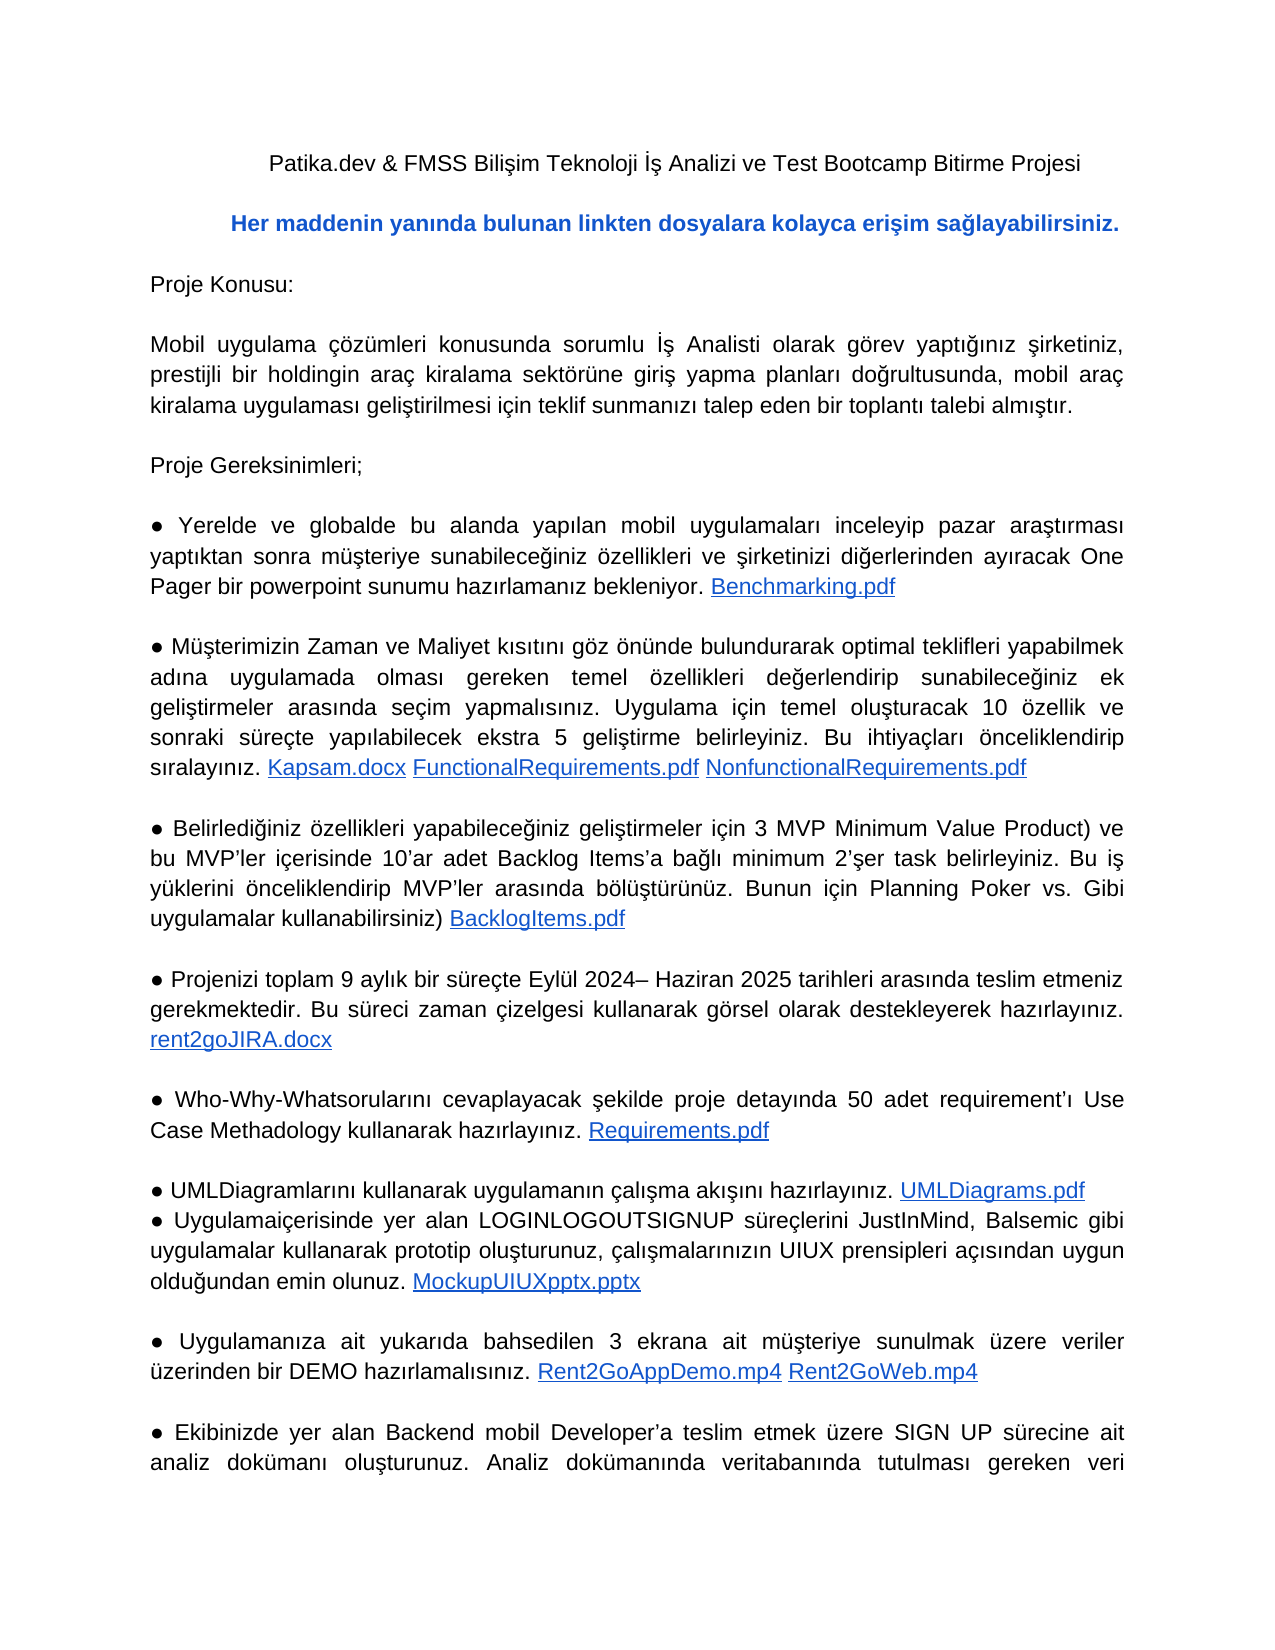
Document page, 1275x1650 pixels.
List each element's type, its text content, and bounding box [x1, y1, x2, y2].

text Patika.dev & FMSS Bilişim Teknoloji İş Analizi ve Test Bootcamp Bitirme Projesi [150, 150, 1125, 176]
text Mobil uygulama çözümleri konusunda sorumlu İş Analisti olarak görev yaptığınız şirketiniz, prestijli bir holdingin araç kiralama sektörüne giriş yapma planları doğrultusunda, mobil araç kiralama uygulaması geliştirilmesi için teklif sunmanızı talep eden bir toplantı talebi almıştır. [150, 331, 1125, 418]
text ● Müşterimizin Zaman ve Maliyet kısıtını göz önünde bulundurarak optimal teklifleri yapabilmek adına uygulamada olması gereken temel özellikleri değerlendirip sunabileceğiniz ek geliştirmeler arasında seçim yapmalısınız. Uygulama için temel oluşturacak 10 özellik ve sonraki süreçte yapılabilecek ekstra 5 geliştirme belirleyiniz. Bu ihtiyaçları önceliklendirip sıralayınız. Kapsam.docx FunctionalRequirements.pdf NonfunctionalRequirements.pdf [150, 633, 1125, 781]
text ● Uygulamaiçerisinde yer alan LOGINLOGOUTSIGNUP süreçlerini JustInMind, Balsemic gibi uygulamalar kullanarak prototip oluşturunuz, çalışmalarınızın UIUX prensipleri açısından uygun olduğundan emin olunuz. MockupUIUXpptx.pptx [150, 1207, 1125, 1294]
text Proje Konusu: [150, 271, 1125, 297]
text ● Yerelde ve globalde bu alanda yapılan mobil uygulamaları inceleyip pazar araştırması yaptıktan sonra müşteriye sunabileceğiniz özellikleri ve şirketinizi diğerlerinden ayıracak One Pager bir powerpoint sunumu hazırlamanız bekleniyor. Benchmarking.pdf [150, 512, 1125, 599]
text ● Belirlediğiniz özellikleri yapabileceğiniz geliştirmeler için 3 MVP Minimum Value Product) ve bu MVP’ler içerisinde 10’ar adet Backlog Items’a bağlı minimum 2’şer task belirleyiniz. Bu iş yüklerini önceliklendirip MVP’ler arasında bölüştürünüz. Bunun için Planning Poker vs. Gibi uygulamalar kullanabilirsiniz) BacklogItems.pdf [150, 814, 1125, 932]
text ● UMLDiagramlarını kullanarak uygulamanın çalışma akışını hazırlayınız. UMLDiagrams.pdf [150, 1177, 1125, 1203]
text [150, 1419, 1125, 1475]
text ● Who-Why-Whatsorularını cevaplayacak şekilde proje detayında 50 adet requirement’ı Use Case Methadology kullanarak hazırlayınız. Requirements.pdf [150, 1086, 1125, 1143]
text Proje Gereksinimleri; [150, 452, 1125, 478]
text ● Projenizi toplam 9 aylık bir süreçte Eylül 2024– Haziran 2025 tarihleri arasında teslim etmeniz gerekmektedir. Bu süreci zaman çizelgesi kullanarak görsel olarak destekleyerek hazırlayınız. rent2goJIRA.docx [150, 966, 1125, 1052]
text ● Uygulamanıza ait yukarıda bahsedilen 3 ekrana ait müşteriye sunulmak üzere veriler üzerinden bir DEMO hazırlamalısınız. Rent2GoAppDemo.mp4 Rent2GoWeb.mp4 [150, 1328, 1125, 1385]
text Her maddenin yanında bulunan linkten dosyalara kolayca erişim sağlayabilirsiniz. [150, 210, 1125, 237]
